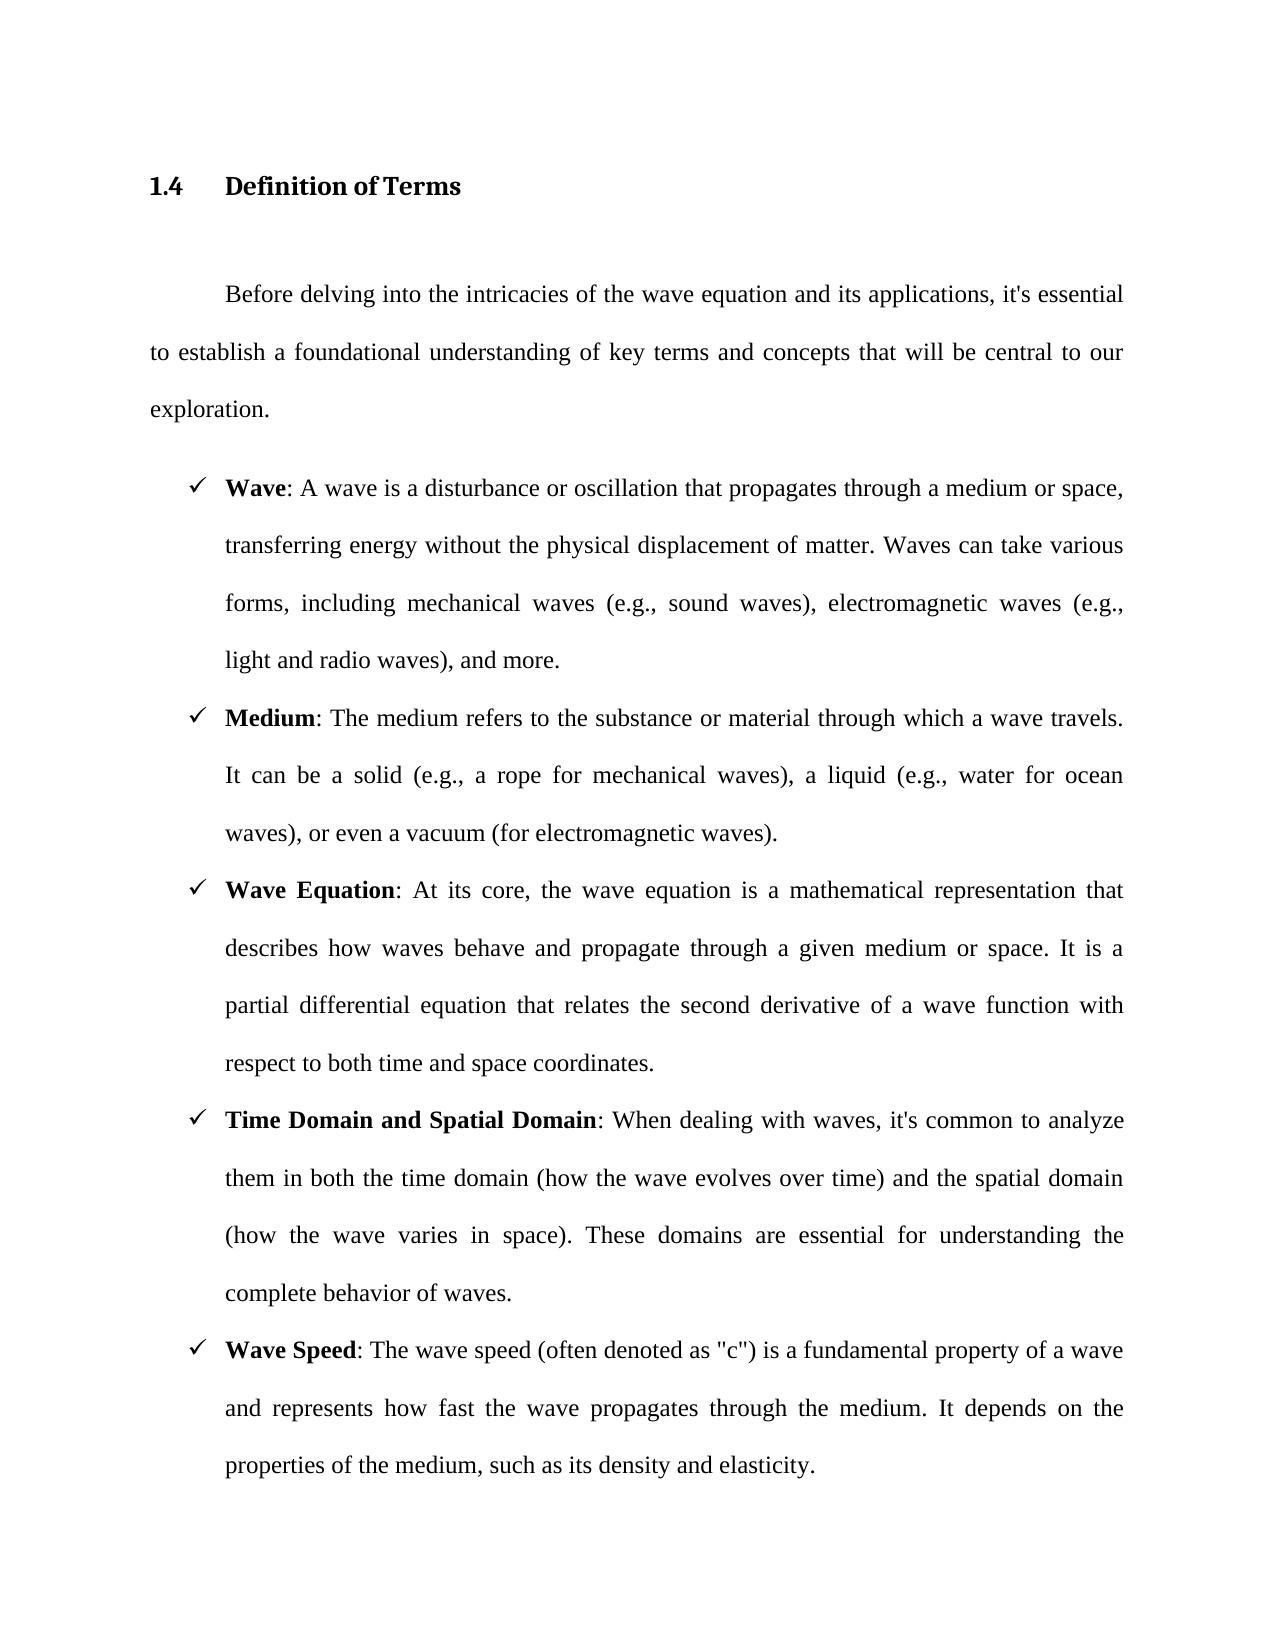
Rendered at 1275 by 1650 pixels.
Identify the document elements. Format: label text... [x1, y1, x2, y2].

list Time Domain and Spatial Domain: When dealing with waves, it's common to analyze them in both the time domain (how the wave evolves over time) and the spatial domain (how the wave varies in space). These domains are essential for understanding the complete behavior of waves. [187, 1105, 1125, 1307]
list Medium: The medium refers to the substance or material through which a wave travels. It can be a solid (e.g., a rope for mechanical waves), a liquid (e.g., water for ocean waves), or even a vacuum (for electromagnetic waves). [187, 703, 1125, 847]
subtitle 1.4 Definition of Terms [150, 171, 1125, 202]
list Wave: A wave is a disturbance or oscillation that propagates through a medium or space, transferring energy without the physical displacement of matter. Waves can take various forms, including mechanical waves (e.g., sound waves), electromagnetic waves (e.g., light and radio waves), and more. [187, 473, 1125, 674]
list Wave Speed: The wave speed (often denoted as "c") is a fundamental property of a wave and represents how fast the wave propagates through the medium. It depends on the properties of the medium, such as its density and elasticity. [187, 1335, 1125, 1479]
text Before delving into the intricacies of the wave equation and its applications, it's essential to establish a foundational understanding of key terms and concepts that will be central to our exploration. [150, 279, 1125, 423]
list Wave Equation: At its core, the wave equation is a mathematical representation that describes how waves behave and propagate through a given medium or space. It is a partial differential equation that relates the second derivative of a wave function with respect to both time and space coordinates. [187, 875, 1125, 1077]
